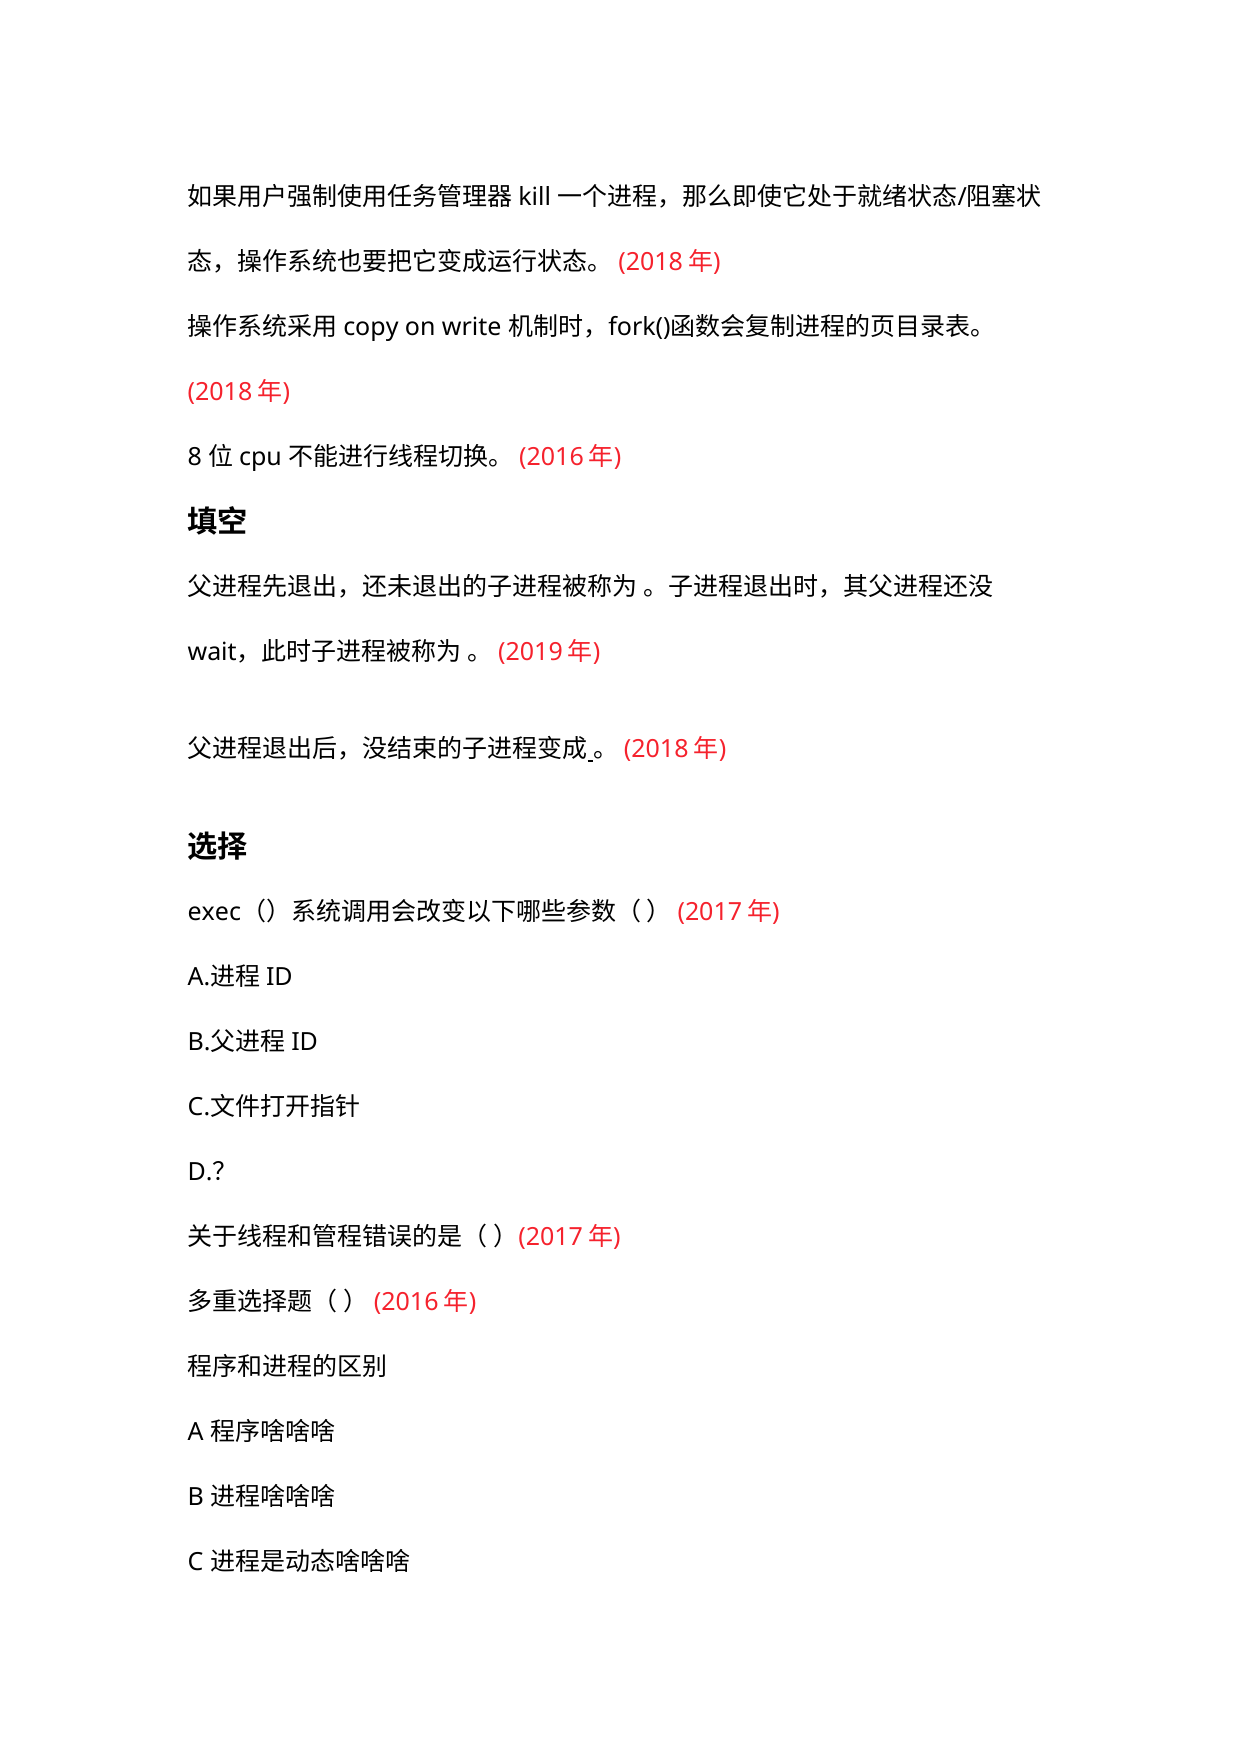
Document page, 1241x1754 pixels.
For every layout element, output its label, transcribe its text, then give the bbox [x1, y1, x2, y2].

text C.文件打开指针 [187, 1072, 1053, 1137]
text 如果用户强制使用任务管理器 kill 一个进程，那么即使它处于就绪状态/阻塞状态，操作系统也要把它变成运行状态。 (2018年) [187, 162, 1053, 292]
text B 进程啥啥啥 [187, 1462, 1053, 1527]
text A 程序啥啥啥 [187, 1397, 1053, 1462]
text 关于线程和管程错误的是（ ）(2017年) [187, 1202, 1053, 1267]
text 选择 [187, 812, 1053, 877]
text B.父进程 ID [187, 1007, 1053, 1072]
text 多重选择题（ ） (2016年) [187, 1267, 1053, 1332]
text 父进程退出后，没结束的子进程变成 。 (2018年) [187, 714, 1053, 779]
text C 进程是动态啥啥啥 [187, 1527, 1053, 1592]
text exec（）系统调用会改变以下哪些参数（ ） (2017年) [187, 877, 1053, 942]
text D.？ [187, 1137, 1053, 1202]
text 填空 [187, 487, 1053, 552]
text A.进程 ID [187, 942, 1053, 1007]
text 8 位 cpu 不能进行线程切换。 (2016年) [187, 422, 1053, 487]
text 程序和进程的区别 [187, 1332, 1053, 1397]
text 操作系统采用 copy on write 机制时，fork()函数会复制进程的页目录表。 (2018年) [187, 292, 1053, 422]
text ⽗进程先退出，还未退出的⼦进程被称为 。⼦进程退出时，其⽗进程还没wait，此时⼦进程被称为 。 (2019年) [187, 552, 1053, 682]
